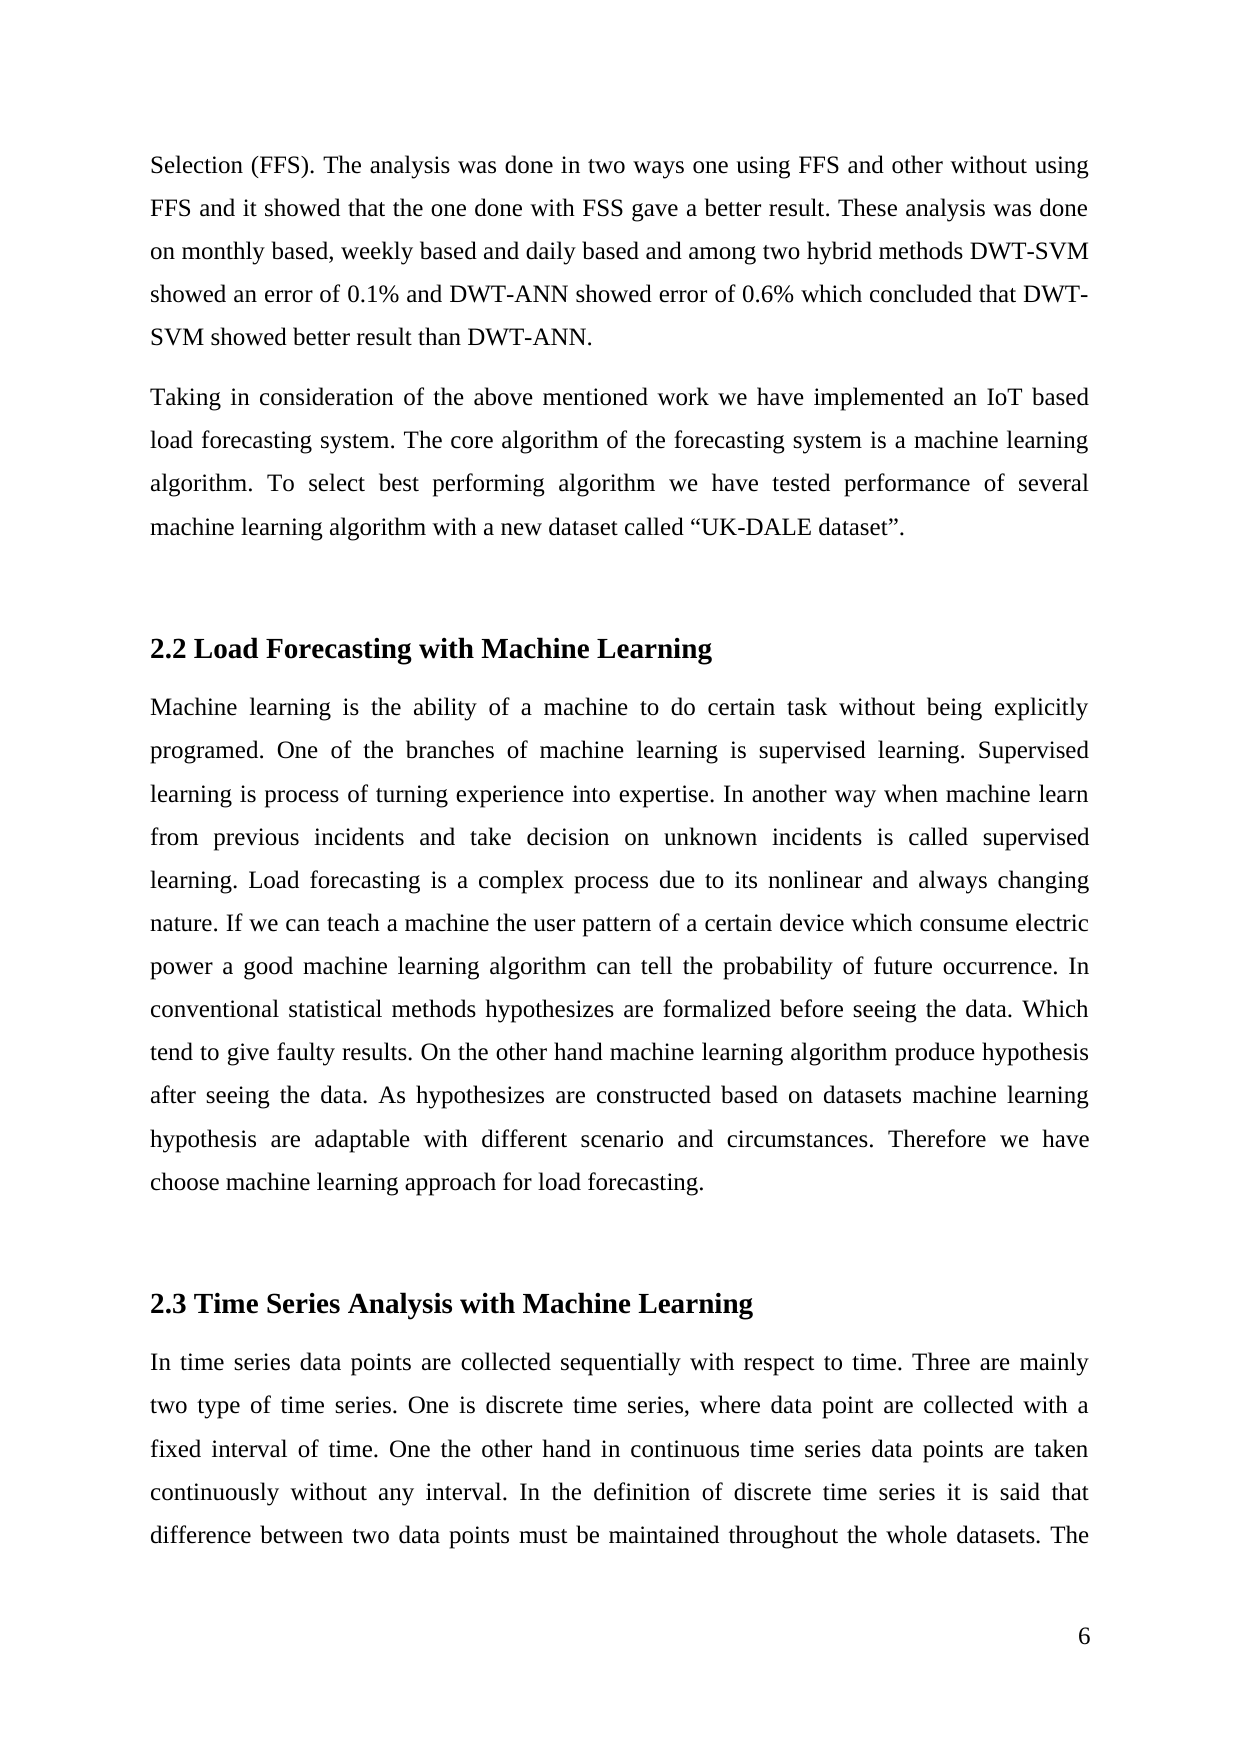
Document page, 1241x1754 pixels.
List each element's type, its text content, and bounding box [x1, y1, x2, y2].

subtitle 2.3 Time Series Analysis with Machine Learning [150, 1286, 1090, 1320]
subtitle 2.2 Load Forecasting with Machine Learning [150, 631, 1090, 665]
text Machine learning is the ability of a machine to do certain task without being explicitly programed. One of the branches of machine learning is supervised learning. Supervised learning is process of turning experience into expertise. In another way when machine learn from previous incidents and take decision on unknown incidents is called supervised learning. Load forecasting is a complex process due to its nonlinear and always changing nature. If we can teach a machine the user pattern of a certain device which consume electric power a good machine learning algorithm can tell the probability of future occurrence. In conventional statistical methods hypothesizes are formalized before seeing the data. Which tend to give faulty results. On the other hand machine learning algorithm produce hypothesis after seeing the data. As hypothesizes are constructed based on datasets machine learning hypothesis are adaptable with different scenario and circumstances. Therefore we have choose machine learning approach for load forecasting. [150, 692, 1090, 1196]
text Taking in consideration of the above mentioned work we have implemented an IoT based load forecasting system. The core algorithm of the forecasting system is a machine learning algorithm. To select best performing algorithm we have tested performance of several machine learning algorithm with a new dataset called “UK-DALE dataset”. [150, 382, 1090, 540]
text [150, 150, 1090, 351]
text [150, 1347, 1090, 1549]
